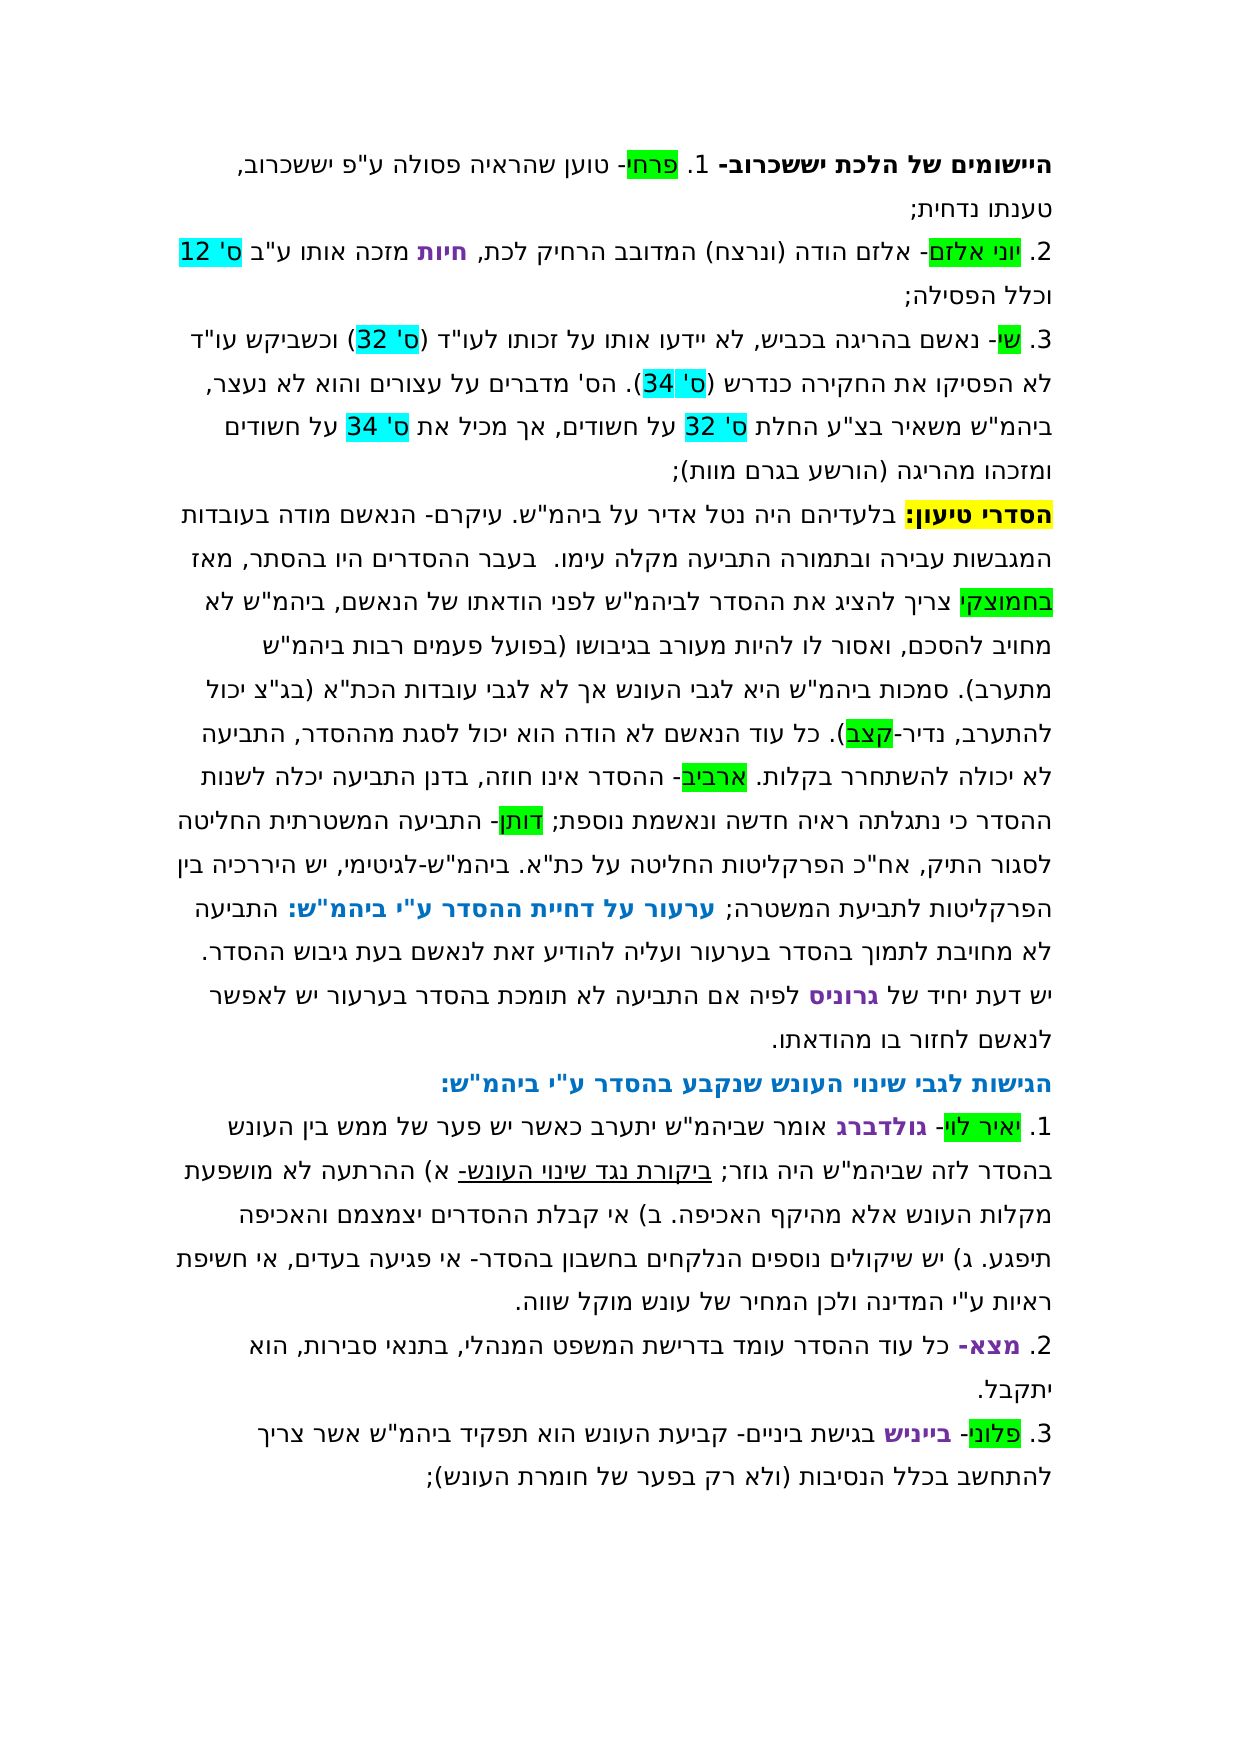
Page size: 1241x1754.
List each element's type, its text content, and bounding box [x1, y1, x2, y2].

text 2. יוני אלזם- אלזם הודה (ונרצח) המדובב הרחיק לכת, חיות מזכה אותו ע"ב ס' 12 וכלל הפסילה; [173, 237, 1053, 310]
text 1. יאיר לוי- גולדברג אומר שביהמ"ש יתערב כאשר יש פער של ממש בין העונש בהסדר לזה שביהמ"ש היה גוזר; ביקורת נגד שינוי העונש- א) ההרתעה לא מושפעת מקלות העונש אלא מהיקף האכיפה. ב) אי קבלת ההסדרים יצמצמם והאכיפה תיפגע. ג) יש שיקולים נוספים הנלקחים בחשבון בהסדר- אי פגיעה בעדים, אי חשיפת ראיות ע"י המדינה ולכן המחיר של עונש מוקל שווה. [173, 1112, 1053, 1317]
text 3. פלוני- בייניש בגישת ביניים- קביעת העונש הוא תפקיד ביהמ"ש אשר צריך להתחשב בכלל הנסיבות (ולא רק בפער של חומרת העונש); [173, 1419, 1053, 1492]
text הגישות לגבי שינוי העונש שנקבע בהסדר ע"י ביהמ"ש: [173, 1069, 1053, 1098]
text 2. מצא- כל עוד ההסדר עומד בדרישת המשפט המנהלי, בתנאי סבירות, הוא יתקבל. [173, 1331, 1053, 1404]
text הסדרי טיעון: בלעדיהם היה נטל אדיר על ביהמ"ש. עיקרם- הנאשם מודה בעובדות המגבשות עבירה ובתמורה התביעה מקלה עימו. בעבר ההסדרים היו בהסתר, מאז בחמוצקי צריך להציג את ההסדר לביהמ"ש לפני הודאתו של הנאשם, ביהמ"ש לא מחויב להסכם, ואסור לו להיות מעורב בגיבושו (בפועל פעמים רבות ביהמ"ש מתערב). סמכות ביהמ"ש היא לגבי העונש אך לא לגבי עובדות הכת"א (בג"צ יכול להתערב, נדיר-קצב). כל עוד הנאשם לא הודה הוא יכול לסגת מההסדר, התביעה לא יכולה להשתחרר בקלות. ארביב- ההסדר אינו חוזה, בדנן התביעה יכלה לשנות ההסדר כי נתגלתה ראיה חדשה ונאשמת נוספת; דותן- התביעה המשטרתית החליטה לסגור התיק, אח"כ הפרקליטות החליטה על כת"א. ביהמ"ש-לגיטימי, יש היררכיה בין הפרקליטות לתביעת המשטרה; ערעור על דחיית ההסדר ע"י ביהמ"ש: התביעה לא מחויבת לתמוך בהסדר בערעור ועליה להודיע זאת לנאשם בעת גיבוש ההסדר. יש דעת יחיד של גרוניס לפיה אם התביעה לא תומכת בהסדר בערעור יש לאפשר לנאשם לחזור בו מהודאתו. [173, 500, 1053, 1054]
text 3. שי- נאשם בהריגה בכביש, לא יידעו אותו על זכותו לעו"ד (ס' 32) וכשביקש עו"ד לא הפסיקו את החקירה כנדרש (ס' 34). הס' מדברים על עצורים והוא לא נעצר, ביהמ"ש משאיר בצ"ע החלת ס' 32 על חשודים, אך מכיל את ס' 34 על חשודים ומזכהו מהריגה (הורשע בגרם מוות); [173, 325, 1053, 485]
text היישומים של הלכת יששכרוב- 1. פרחי- טוען שהראיה פסולה ע"פ יששכרוב, טענתו נדחית; [173, 150, 1053, 223]
